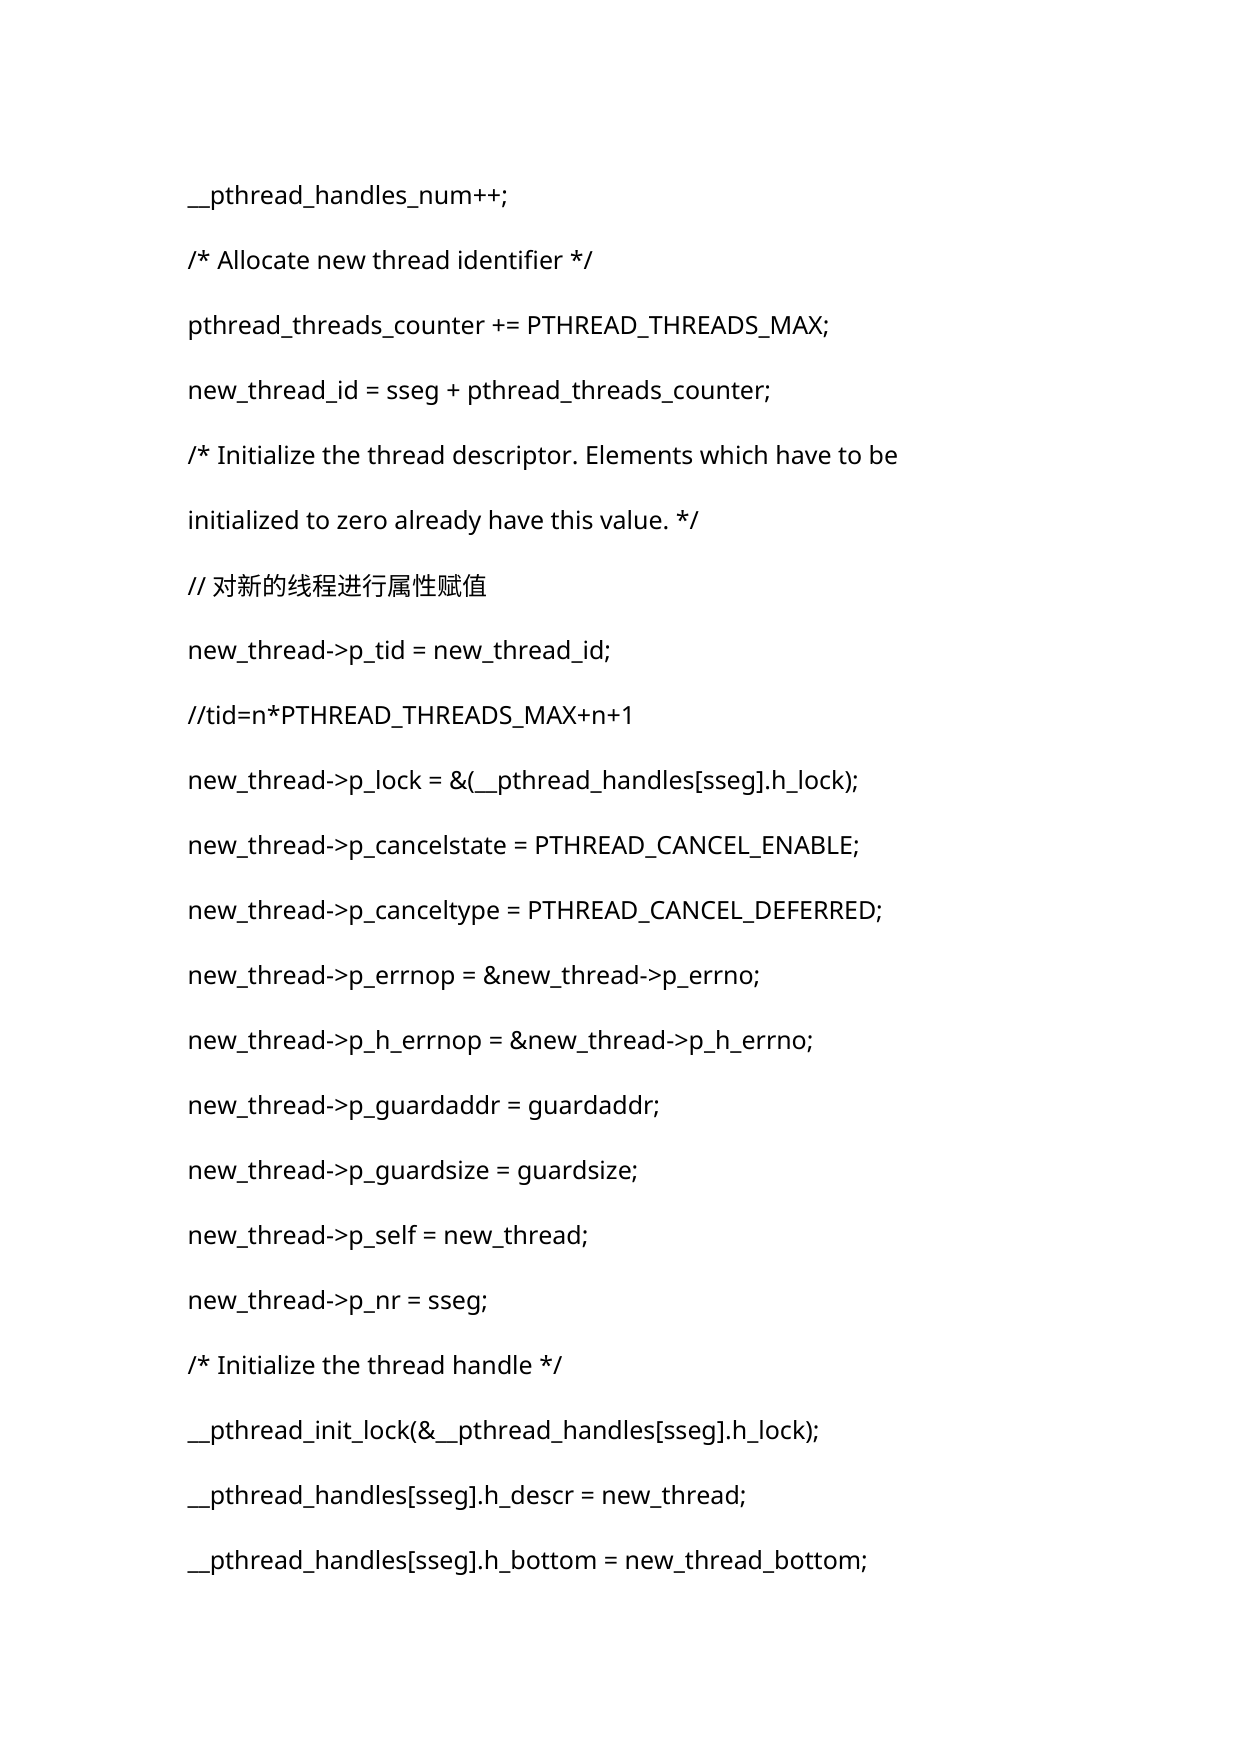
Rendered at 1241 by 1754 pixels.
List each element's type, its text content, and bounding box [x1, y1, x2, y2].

text new_thread->p_lock = &(__pthread_handles[sseg].h_lock); [187, 747, 1053, 812]
text new_thread->p_canceltype = PTHREAD_CANCEL_DEFERRED; [187, 877, 1053, 942]
text new_thread_id = sseg + pthread_threads_counter; [187, 357, 1053, 422]
text new_thread->p_nr = sseg; [187, 1267, 1053, 1332]
text /* Initialize the thread descriptor. Elements which have to be [187, 422, 1053, 487]
text __pthread_handles[sseg].h_bottom = new_thread_bottom; [187, 1527, 1053, 1592]
text new_thread->p_errnop = &new_thread->p_errno; [187, 942, 1053, 1007]
text new_thread->p_h_errnop = &new_thread->p_h_errno; [187, 1007, 1053, 1072]
text __pthread_init_lock(&__pthread_handles[sseg].h_lock); [187, 1397, 1053, 1462]
text __pthread_handles_num++; [187, 162, 1053, 227]
text new_thread->p_guardaddr = guardaddr; [187, 1072, 1053, 1137]
text initialized to zero already have this value. */ [187, 487, 1053, 552]
text /* Allocate new thread identifier */ [187, 227, 1053, 292]
text new_thread->p_guardsize = guardsize; [187, 1137, 1053, 1202]
text new_thread->p_tid = new_thread_id; //tid=n*PTHREAD_THREADS_MAX+n+1 [187, 617, 1053, 747]
text new_thread->p_self = new_thread; [187, 1202, 1053, 1267]
text pthread_threads_counter += PTHREAD_THREADS_MAX; [187, 292, 1053, 357]
text __pthread_handles[sseg].h_descr = new_thread; [187, 1462, 1053, 1527]
text new_thread->p_cancelstate = PTHREAD_CANCEL_ENABLE; [187, 812, 1053, 877]
text /* Initialize the thread handle */ [187, 1332, 1053, 1397]
text // 对新的线程进行属性赋值 [187, 552, 1053, 617]
